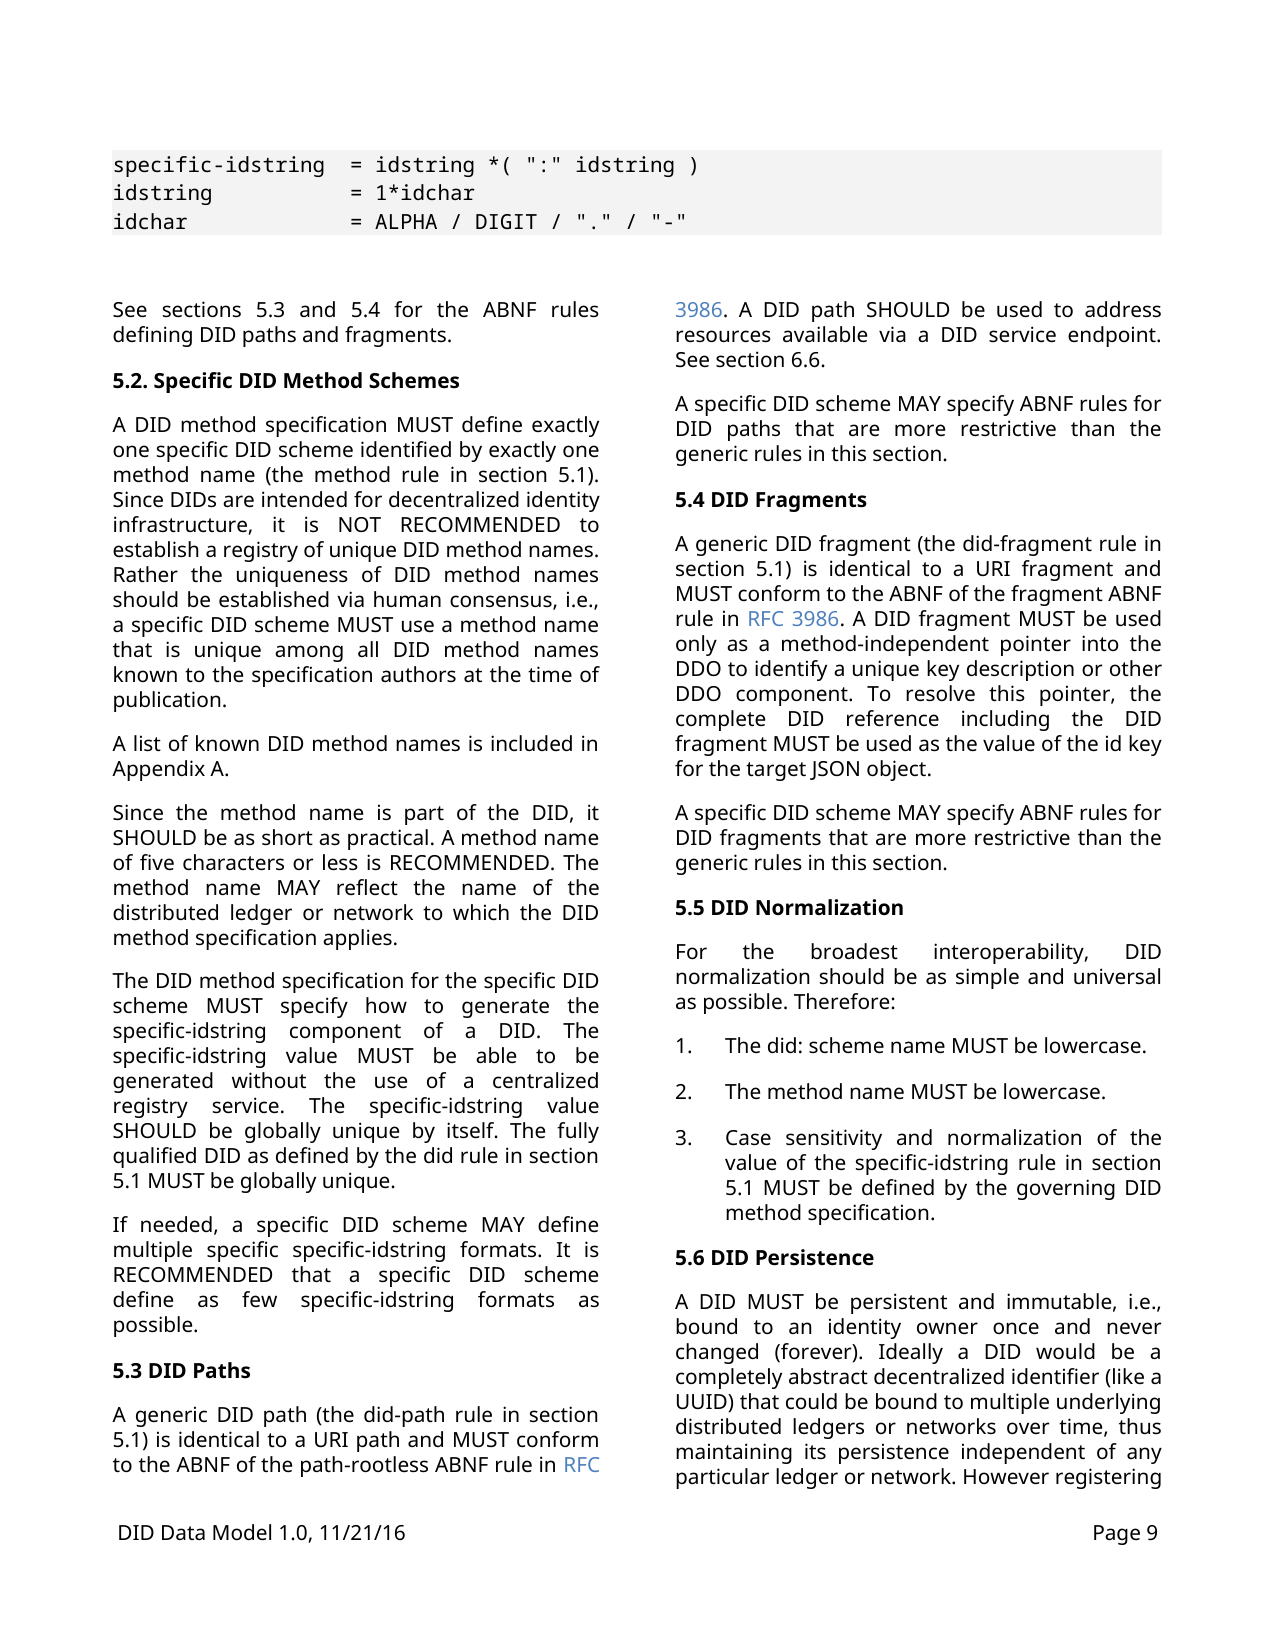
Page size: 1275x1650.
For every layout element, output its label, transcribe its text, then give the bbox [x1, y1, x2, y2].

text The DID method specification for the specific DID scheme MUST specify how to generate the specific-idstring component of a DID. The specific-idstring value MUST be able to be generated without the use of a centralized registry service. The specific-idstring value SHOULD be globally unique by itself. The fully qualified DID as defined by the did rule in section 5.1 MUST be globally unique. [112, 969, 600, 1194]
text A generic DID path (the did-path rule in section 5.1) is identical to a URI path and MUST conform to the ABNF of the path-rootless ABNF rule in RFC 3986. A DID path SHOULD be used to address resources available via a DID service endpoint. See section 6.6. [112, 1402, 600, 1477]
list Case sensitivity and normalization of the value of the specific-idstring rule in section 5.1 MUST be defined by the governing DID method specification. [675, 1125, 1162, 1225]
subtitle 5.6 DID Persistence [675, 1246, 1162, 1271]
text Since the method name is part of the DID, it SHOULD be as short as practical. A method name of five characters or less is RECOMMENDED. The method name MAY reflect the name of the distributed ledger or network to which the DID method specification applies. [112, 800, 600, 950]
subtitle 5.5 DID Normalization [675, 896, 1162, 921]
subtitle 5.3 DID Paths [112, 1358, 600, 1383]
text See sections 5.3 and 5.4 for the ABNF rules defining DID paths and fragments. [112, 298, 600, 348]
subtitle 5.4 DID Fragments [675, 487, 1162, 512]
text A specific DID scheme MAY specify ABNF rules for DID paths that are more restrictive than the generic rules in this section. [675, 392, 1162, 467]
list The method name MUST be lowercase. [675, 1079, 1162, 1104]
subtitle 5.2. Specific DID Method Schemes [112, 369, 600, 394]
text A generic DID path (the did-path rule in section 5.1) is identical to a URI path and MUST conform to the ABNF of the path-rootless ABNF rule in RFC 3986. A DID path SHOULD be used to address resources available via a DID service endpoint. See section 6.6. [675, 298, 1162, 373]
text If needed, a specific DID scheme MAY define multiple specific specific-idstring formats. It is RECOMMENDED that a specific DID scheme define as few specific-idstring formats as possible. [112, 1212, 600, 1337]
text A specific DID scheme MAY specify ABNF rules for DID fragments that are more restrictive than the generic rules in this section. [675, 800, 1162, 875]
text A DID method specification MUST define exactly one specific DID scheme identified by exactly one method name (the method rule in section 5.1). Since DIDs are intended for decentralized identity infrastructure, it is NOT RECOMMENDED to establish a registry of unique DID method names. Rather the uniqueness of DID method names should be established via human consensus, i.e., a specific DID scheme MUST use a method name that is unique among all DID method names known to the specification authors at the time of publication. [112, 412, 600, 712]
text For the broadest interoperability, DID normalization should be as simple and universal as possible. Therefore: [675, 939, 1162, 1014]
list The did: scheme name MUST be lowercase. [675, 1033, 1162, 1058]
text A generic DID fragment (the did-fragment rule in section 5.1) is identical to a URI fragment and MUST conform to the ABNF of the fragment ABNF rule in RFC 3986. A DID fragment MUST be used only as a method-independent pointer into the DDO to identify a unique key description or other DDO component. To resolve this pointer, the complete DID reference including the DID fragment MUST be used as the value of the id key for the target JSON object. [675, 531, 1162, 781]
text A list of known DID method names is included in Appendix A. [112, 731, 600, 781]
